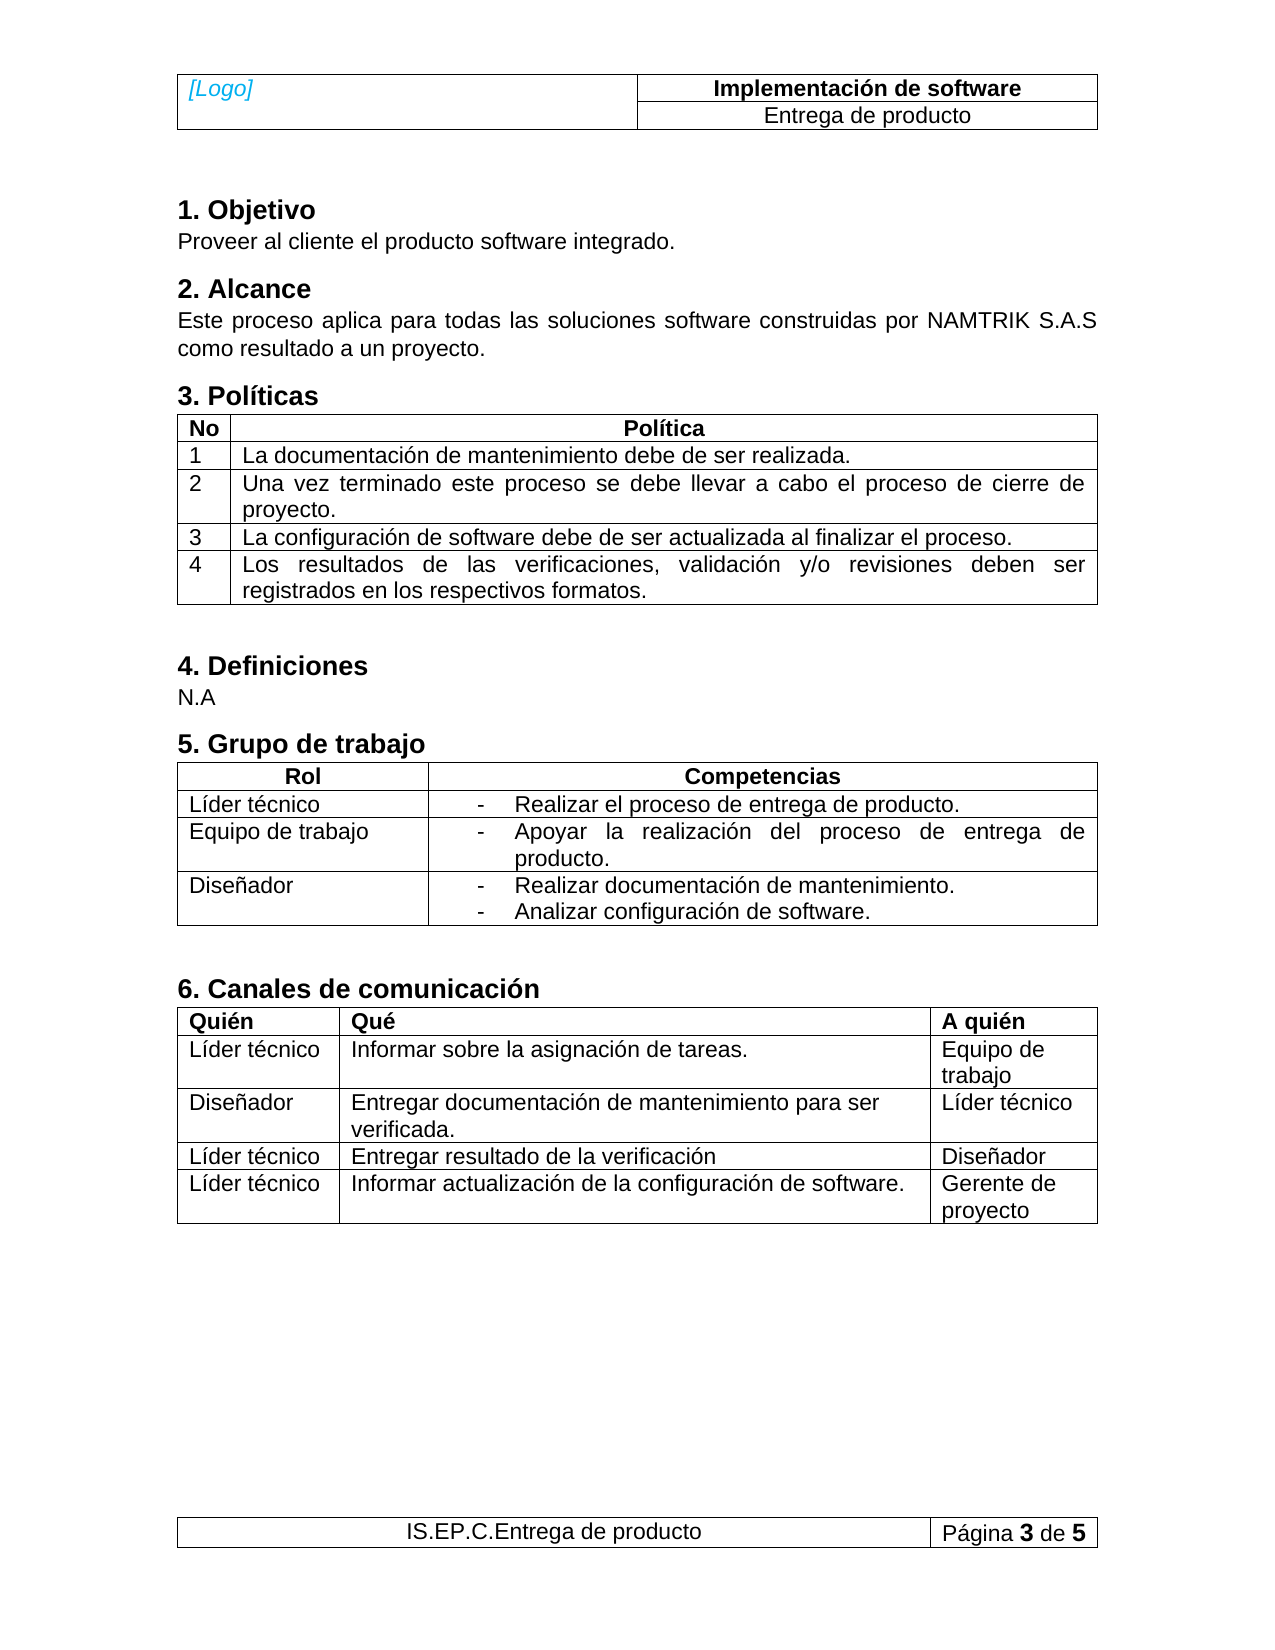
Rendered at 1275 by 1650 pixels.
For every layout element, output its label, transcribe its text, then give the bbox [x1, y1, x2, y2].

table_cell 3 [178, 524, 230, 550]
table_header Política [231, 415, 1097, 441]
table_cell Realizar el proceso de entrega de producto. [429, 791, 1097, 817]
table_header A quién [931, 1008, 1097, 1034]
table_header Competencias [429, 763, 1097, 790]
subtitle 2. Alcance [177, 273, 1098, 304]
table_cell Entregar resultado de la verificación [340, 1143, 930, 1169]
subtitle 4. Definiciones [177, 650, 1098, 681]
table_cell Informar sobre la asignación de tareas. [340, 1036, 930, 1088]
table_cell Entregar documentación de mantenimiento para ser verificada. [340, 1089, 930, 1142]
table_cell Diseñador [178, 1089, 339, 1142]
subtitle 1. Objetivo [177, 194, 1098, 225]
table_cell La configuración de software debe de ser actualizada al finalizar el proceso. [231, 524, 1097, 550]
table_cell Diseñador [931, 1143, 1097, 1169]
table_cell Líder técnico [178, 1170, 339, 1223]
table_cell Una vez terminado este proceso se debe llevar a cabo el proceso de cierre de proyecto. [231, 470, 1097, 522]
table_cell Apoyar la realización del proceso de entrega de producto. [429, 818, 1097, 871]
text Proveer al cliente el producto software integrado. [177, 228, 1098, 254]
table_cell 1 [178, 442, 230, 469]
table_cell Diseñador [178, 872, 428, 924]
table_cell Equipo de trabajo [178, 818, 428, 871]
table_cell Gerente de proyecto [931, 1170, 1097, 1223]
table_cell La documentación de mantenimiento debe de ser realizada. [231, 442, 1097, 469]
table_cell Realizar documentación de mantenimiento. Analizar configuración de software. [429, 872, 1097, 924]
table_cell Informar actualización de la configuración de software. [340, 1170, 930, 1223]
table_cell Líder técnico [178, 1036, 339, 1088]
table_cell Equipo de trabajo [931, 1036, 1097, 1088]
table_cell Líder técnico [931, 1089, 1097, 1142]
table_header Qué [340, 1008, 930, 1034]
table_cell 2 [178, 470, 230, 522]
subtitle 6. Canales de comunicación [177, 973, 1098, 1004]
table_cell Los resultados de las verificaciones, validación y/o revisiones deben ser registrados en los respectivos formatos. [231, 551, 1097, 603]
text N.A [177, 683, 1098, 710]
subtitle 5. Grupo de trabajo [177, 728, 1098, 760]
table_header Rol [178, 763, 428, 790]
table_cell Líder técnico [178, 791, 428, 817]
subtitle 3. Políticas [177, 380, 1098, 411]
table_cell Líder técnico [178, 1143, 339, 1169]
table_header No [178, 415, 230, 441]
table_cell 4 [178, 551, 230, 603]
text Este proceso aplica para todas las soluciones software construidas por NAMTRIK S.A.S como resultado a un proyecto. [177, 307, 1098, 361]
table_header Quién [178, 1008, 339, 1034]
